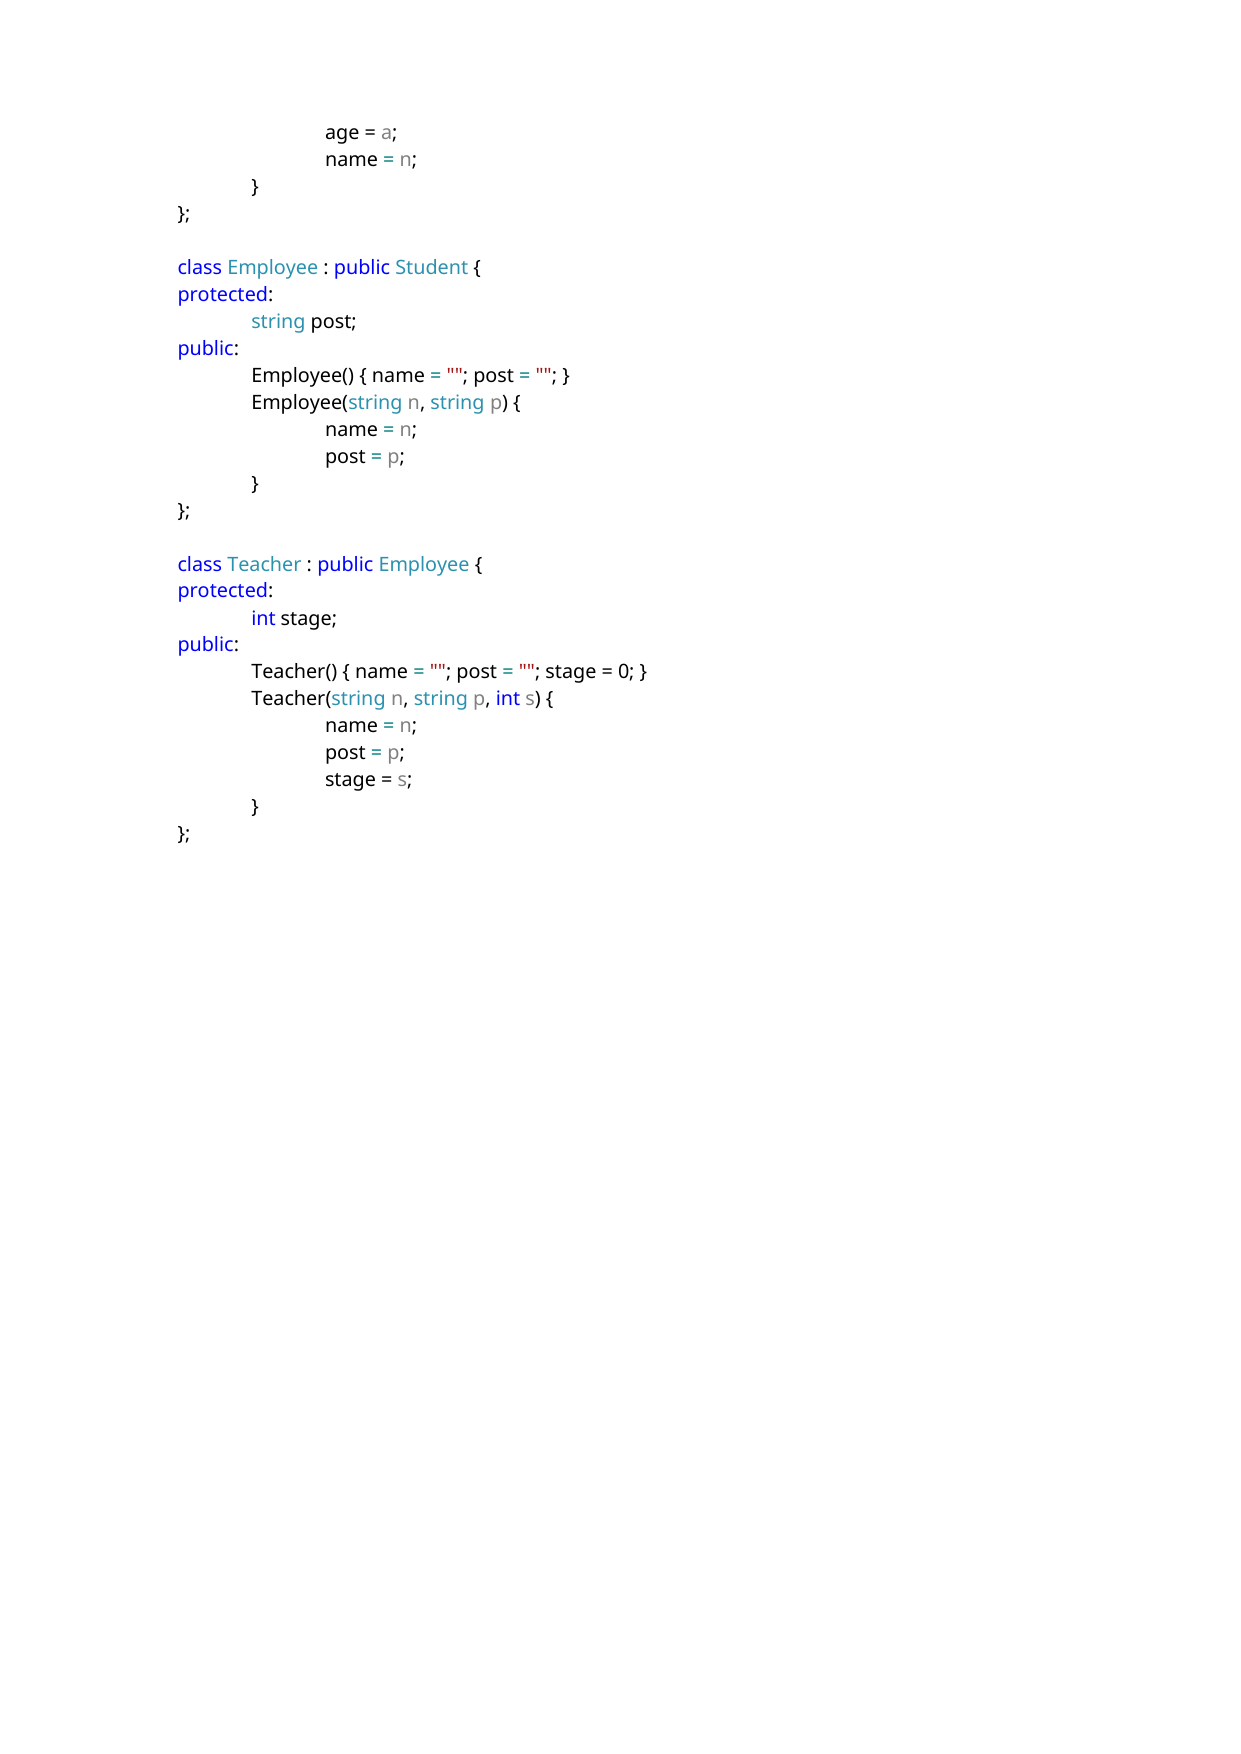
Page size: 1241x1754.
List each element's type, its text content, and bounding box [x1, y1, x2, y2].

text post = p; [177, 442, 1152, 469]
text }; [177, 496, 1152, 523]
text Teacher() { name = ""; post = ""; stage = 0; } [177, 658, 1152, 685]
text public: [177, 334, 1152, 361]
text class Teacher : public Employee { [177, 550, 1152, 577]
text name = n; [177, 145, 1152, 172]
text Teacher(string n, string p, int s) { [177, 685, 1152, 712]
text }; [177, 199, 1152, 226]
text protected: [177, 280, 1152, 307]
text Employee(string n, string p) { [177, 388, 1152, 415]
text } [177, 469, 1152, 496]
text name = n; [177, 712, 1152, 739]
text protected: [177, 577, 1152, 604]
text int stage; [177, 604, 1152, 631]
text name = n; [177, 415, 1152, 442]
text } [177, 793, 1152, 819]
text public: [177, 631, 1152, 658]
text post = p; [177, 739, 1152, 766]
text string post; [177, 307, 1152, 334]
text age = a; [177, 118, 1152, 145]
text }; [177, 819, 1152, 847]
text stage = s; [177, 766, 1152, 793]
text } [177, 172, 1152, 199]
text Employee() { name = ""; post = ""; } [177, 361, 1152, 388]
text class Employee : public Student { [177, 253, 1152, 280]
